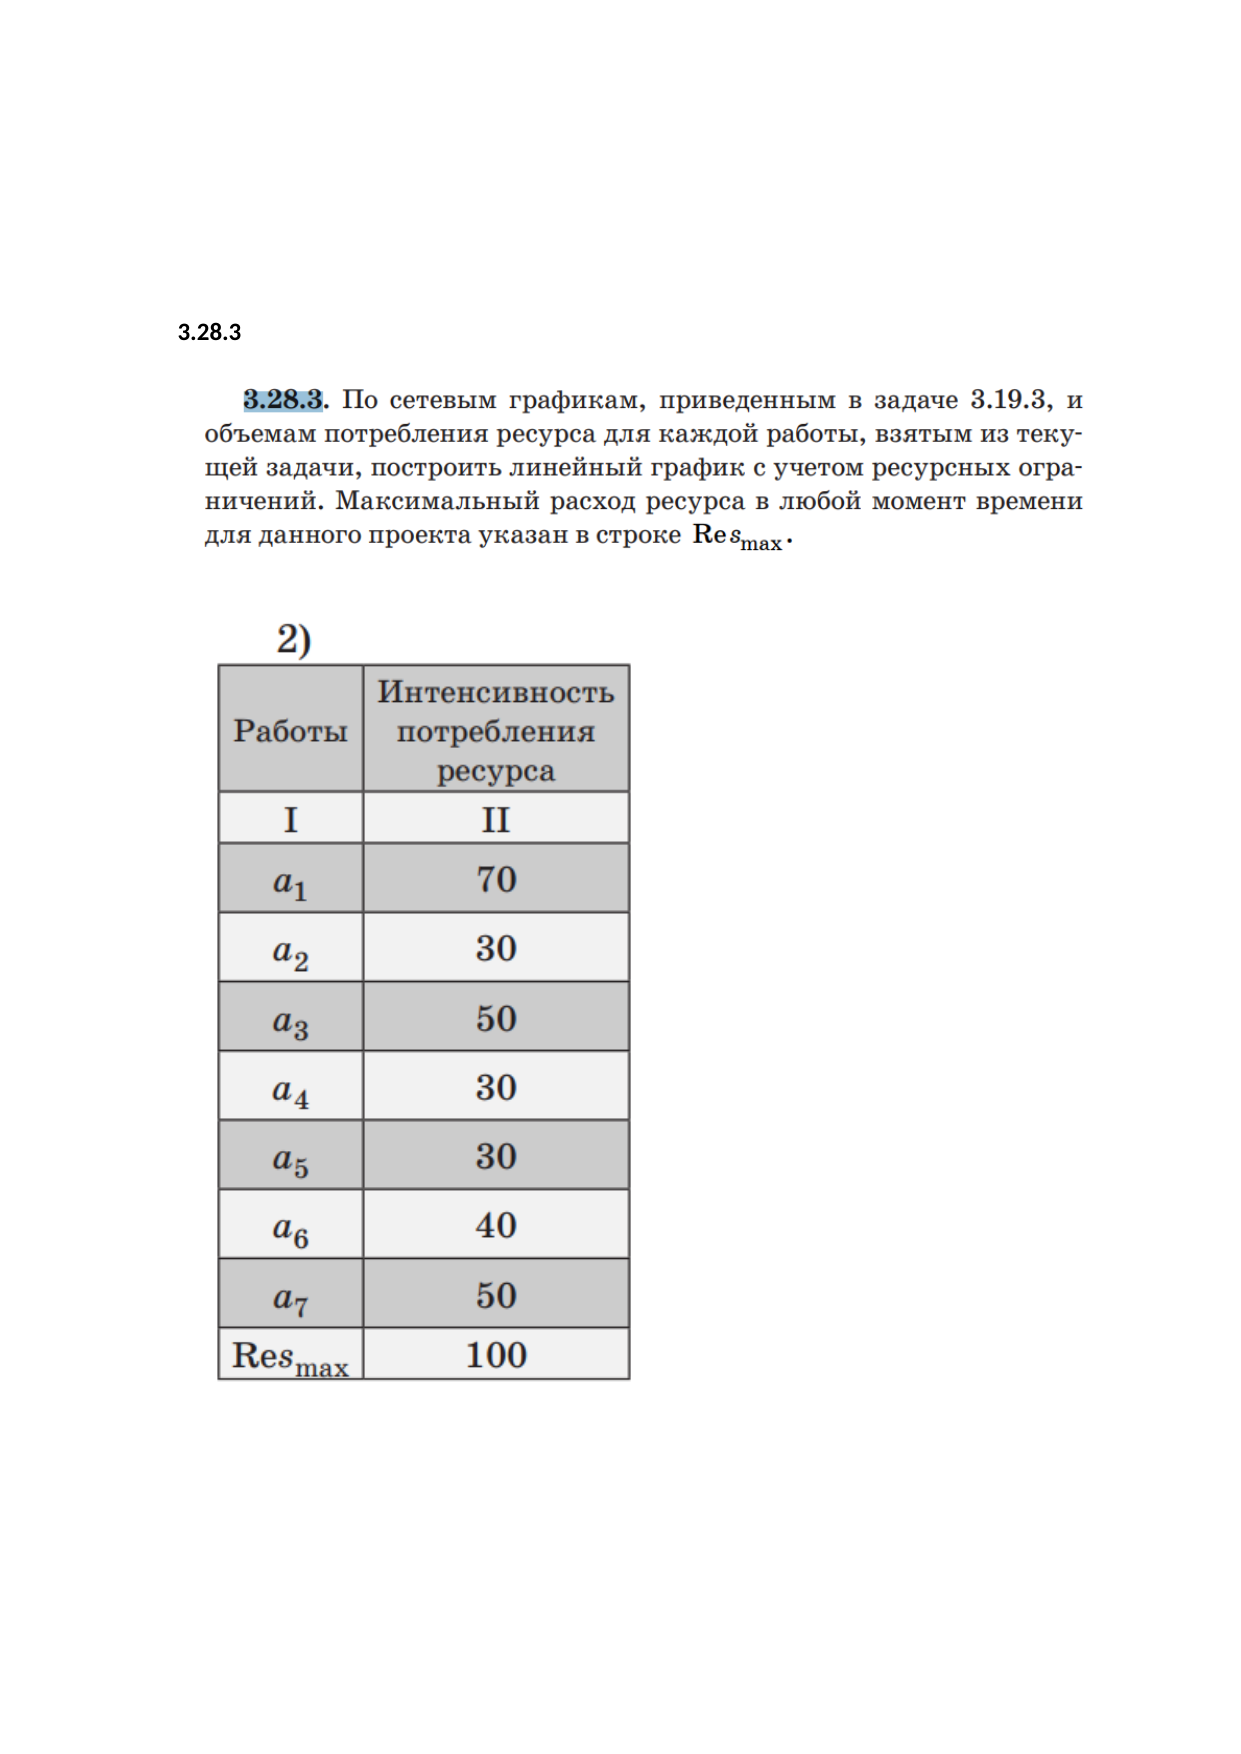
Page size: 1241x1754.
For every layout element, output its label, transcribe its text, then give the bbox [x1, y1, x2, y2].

picture [177, 605, 656, 1416]
text 3.28.3 [177, 316, 1152, 347]
picture [177, 366, 1152, 587]
